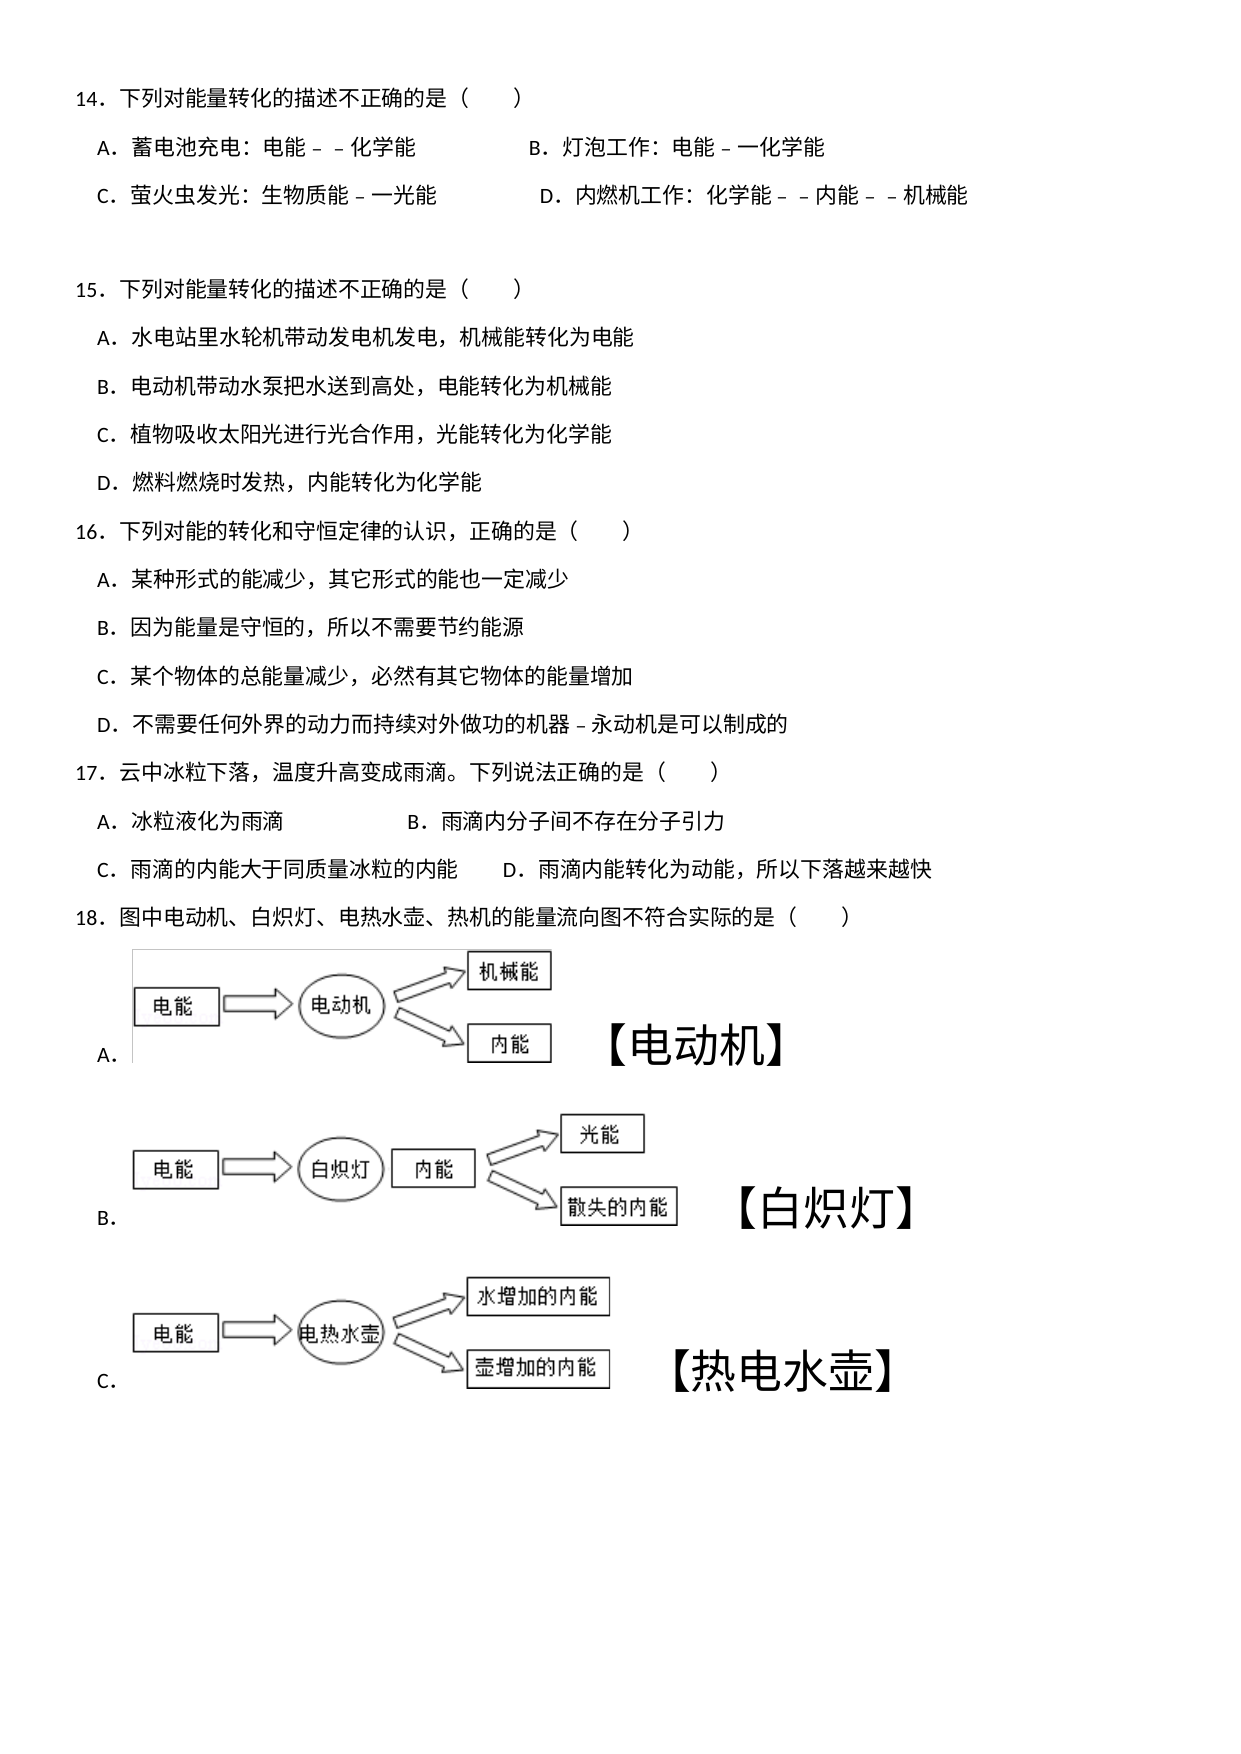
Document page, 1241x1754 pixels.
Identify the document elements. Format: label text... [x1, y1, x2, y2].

text A．某种形式的能减少，其它形式的能也一定减少 [75, 562, 1165, 594]
text 18．图中电动机、白炽灯、电热水壶、热机的能量流向图不符合实际的是（ ） [75, 900, 1165, 932]
text 16．下列对能的转化和守恒定律的认识，正确的是（ ） [75, 513, 1165, 546]
text 17．云中冰粒下落，温度升高变成雨滴。下列说法正确的是（ ） [75, 755, 1165, 787]
text 15．下列对能量转化的描述不正确的是（ ） [75, 272, 1165, 304]
text B．因为能量是守恒的，所以不需要节约能源 [75, 610, 1165, 642]
text D．燃料燃烧时发热，内能转化为化学能 [75, 465, 1165, 497]
text C．某个物体的总能量减少，必然有其它物体的能量增加 [75, 658, 1165, 691]
text C．萤火虫发光：生物质能﹣一光能 D．内燃机工作：化学能﹣﹣内能﹣﹣机械能 [75, 177, 1165, 210]
picture [130, 1111, 678, 1226]
text B．电动机带动水泵把水送到高处，电能转化为机械能 [75, 368, 1165, 401]
picture [130, 1274, 611, 1389]
text C．雨滴的内能大于同质量冰粒的内能 D．雨滴内能转化为动能，所以下落越来越快 [75, 852, 1165, 884]
text D．不需要任何外界的动力而持续对外做功的机器﹣永动机是可以制成的 [75, 707, 1165, 739]
text A．蓄电池充电：电能﹣﹣化学能 B．灯泡工作：电能﹣一化学能 [75, 129, 1165, 162]
text 14．下列对能量转化的描述不正确的是（ ） [75, 81, 1165, 113]
picture [131, 948, 552, 1063]
text C．植物吸收太阳光进行光合作用，光能转化为化学能 [75, 417, 1165, 449]
text A．水电站里水轮机带动发电机发电，机械能转化为电能 [75, 320, 1165, 352]
text A．冰粒液化为雨滴 B．雨滴内分子间不存在分子引力 [75, 803, 1165, 836]
